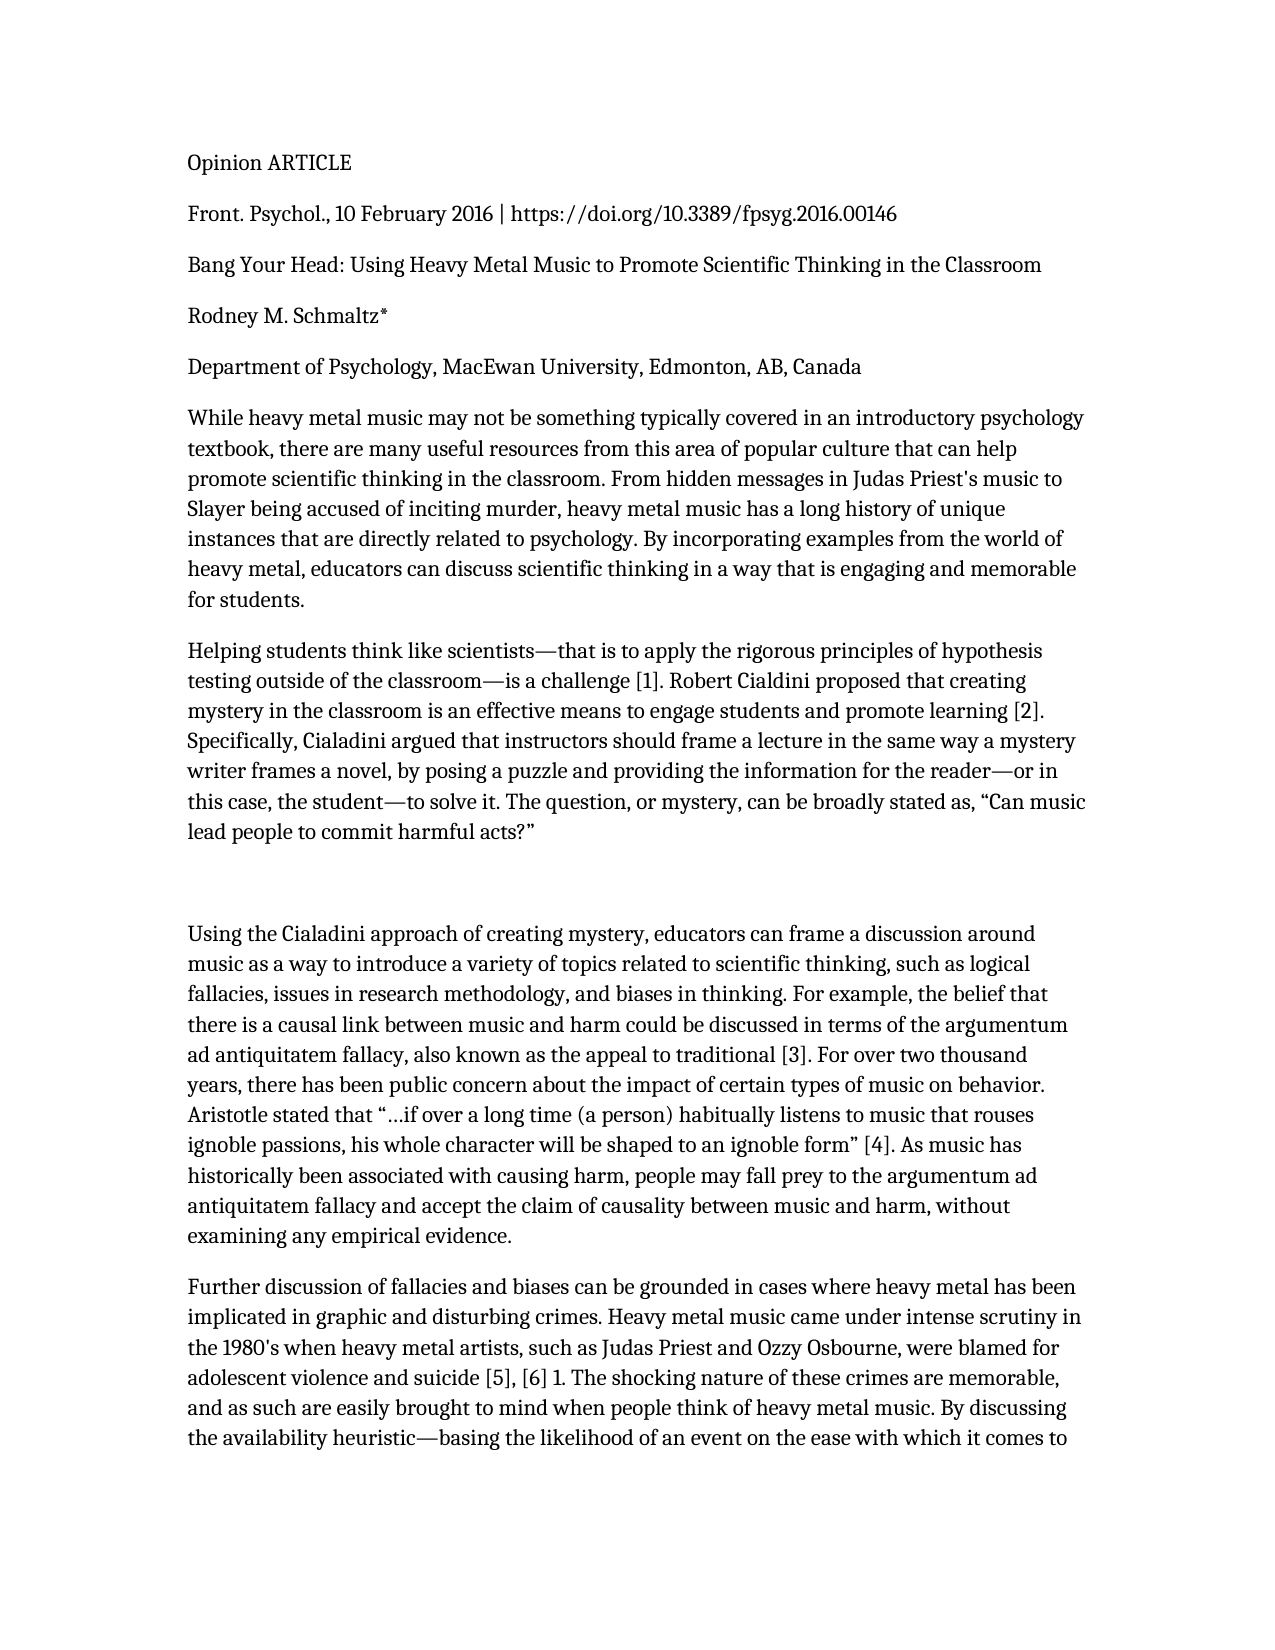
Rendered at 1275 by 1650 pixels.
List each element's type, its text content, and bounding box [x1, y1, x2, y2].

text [187, 1274, 1087, 1451]
text While heavy metal music may not be something typically covered in an introductory psychology textbook, there are many useful resources from this area of popular culture that can help promote scientific thinking in the classroom. From hidden messages in Judas Priest's music to Slayer being accused of inciting murder, heavy metal music has a long history of unique instances that are directly related to psychology. By incorporating examples from the world of heavy metal, educators can discuss scientific thinking in a way that is engaging and memorable for students. [187, 405, 1087, 613]
text Bang Your Head: Using Heavy Metal Music to Promote Scientific Thinking in the Classroom [187, 252, 1087, 278]
text Using the Cialadini approach of creating mystery, educators can frame a discussion around music as a way to introduce a variety of topics related to scientific thinking, such as logical fallacies, issues in research methodology, and biases in thinking. For example, the belief that there is a causal link between music and harm could be discussed in terms of the argumentum ad antiquitatem fallacy, also known as the appeal to traditional [3]. For over two thousand years, there has been public concern about the impact of certain types of music on behavior. Aristotle stated that “…if over a long time (a person) habitually listens to music that rouses ignoble passions, his whole character will be shaped to an ignoble form” [4]. As music has historically been associated with causing harm, people may fall prey to the argumentum ad antiquitatem fallacy and accept the claim of causality between music and harm, without examining any empirical evidence. [187, 921, 1087, 1249]
text Helping students think like scientists—that is to apply the rigorous principles of hypothesis testing outside of the classroom—is a challenge [1]. Robert Cialdini proposed that creating mystery in the classroom is an effective means to engage students and promote learning [2]. Specifically, Cialadini argued that instructors should frame a lecture in the same way a mystery writer frames a novel, by posing a puzzle and providing the information for the reader—or in this case, the student—to solve it. The question, or mystery, can be broadly stated as, “Can music lead people to commit harmful acts?” [187, 637, 1087, 845]
text Front. Psychol., 10 February 2016 | https://doi.org/10.3389/fpsyg.2016.00146 [187, 201, 1087, 227]
text Rodney M. Schmaltz* [187, 303, 1087, 329]
text Department of Psychology, MacEwan University, Edmonton, AB, Canada [187, 354, 1087, 381]
text Opinion ARTICLE [187, 150, 1087, 176]
